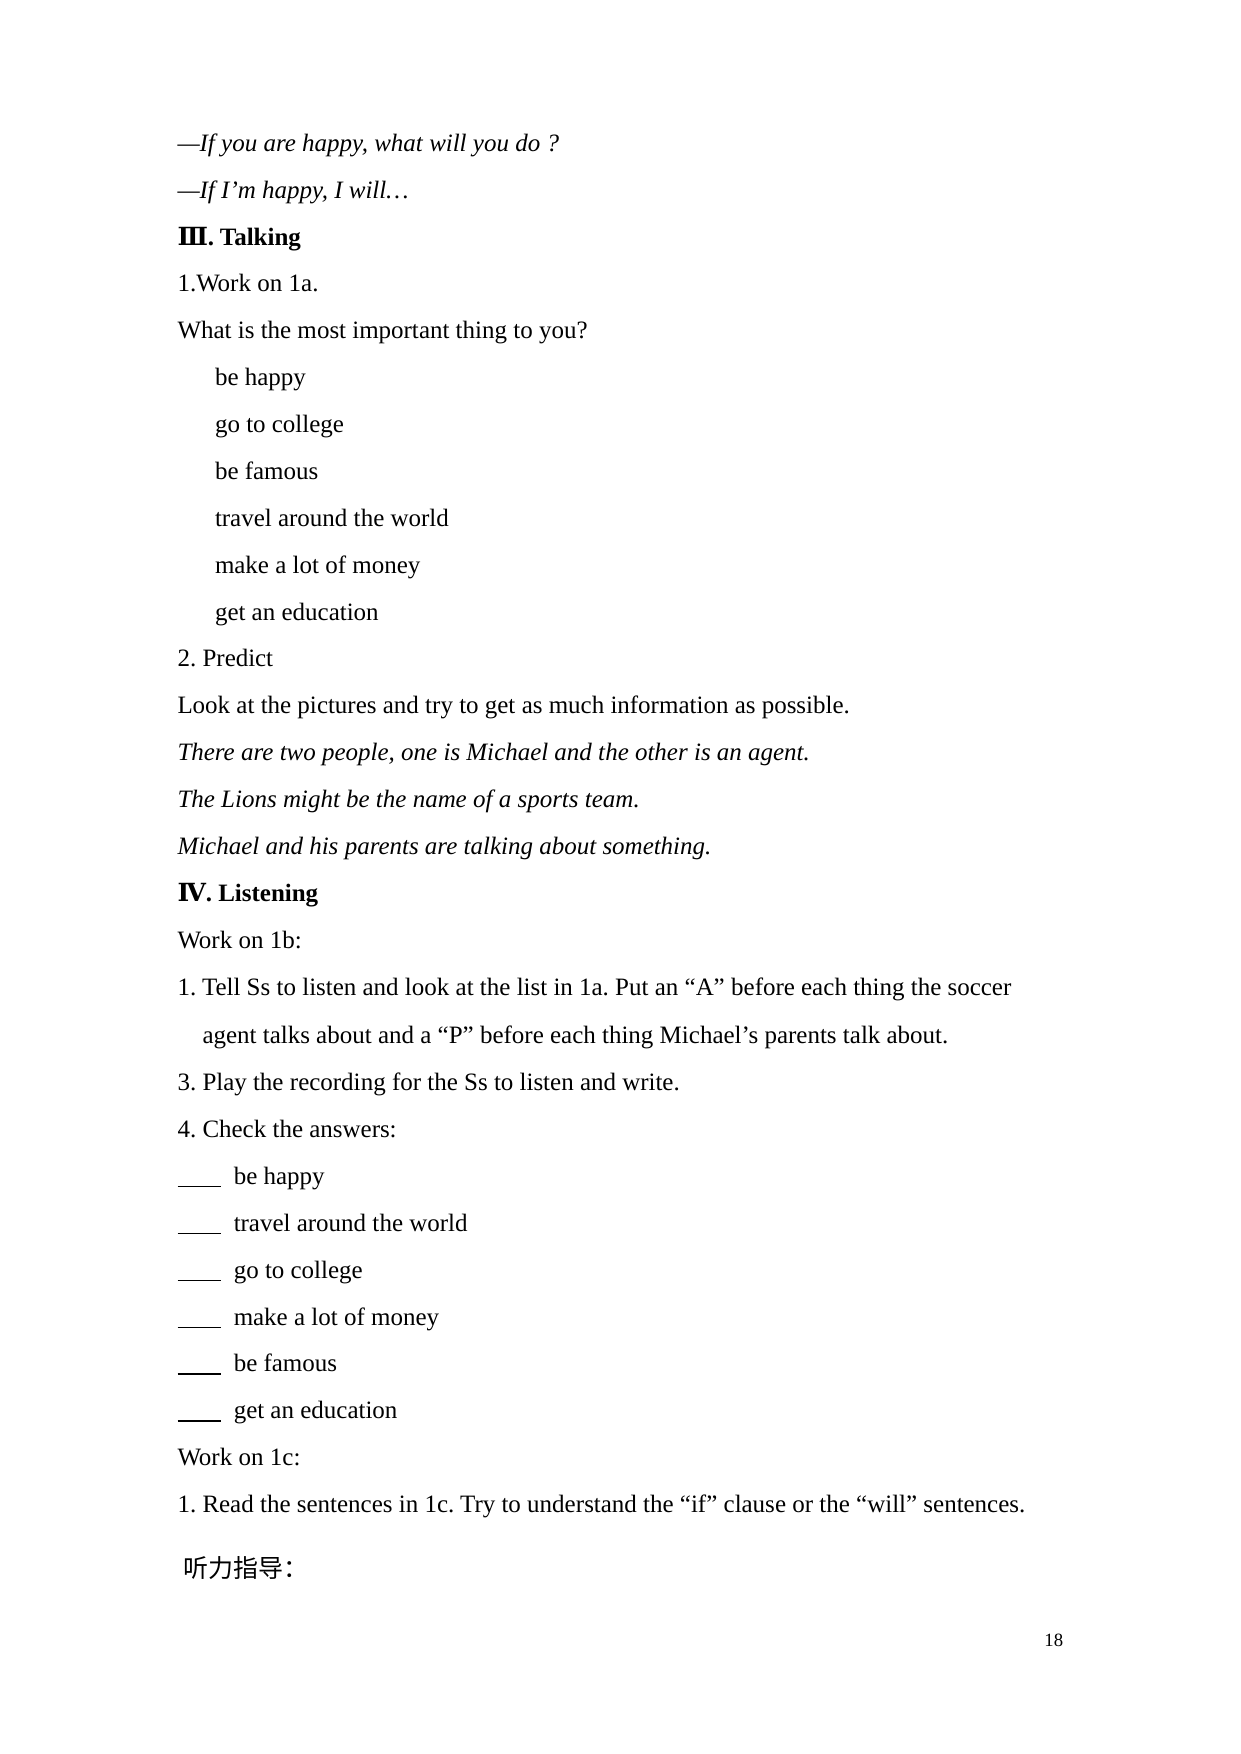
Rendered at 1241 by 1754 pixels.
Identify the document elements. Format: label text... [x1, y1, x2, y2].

text —If you are happy, what will you do ? [177, 126, 1063, 158]
text Michael and his parents are talking about something. [177, 829, 1063, 862]
text There are two people, one is Michael and the other is an agent. [177, 735, 1063, 768]
text Ⅳ. Listening [177, 876, 1063, 908]
text get an education [215, 595, 1063, 627]
text make a lot of money [177, 1300, 1063, 1332]
text make a lot of money [215, 548, 1063, 580]
text go to college [215, 407, 1063, 440]
text be famous [177, 1347, 1063, 1379]
text 2. Predict [177, 642, 1063, 674]
text Work on 1b: [177, 923, 1063, 955]
text be happy [215, 360, 1063, 393]
text 1. Tell Ss to listen and look at the list in . Put an “A” before each thing the soccer agent talks about and a “P” before each thing Michael’s parents talk about. [177, 970, 1063, 1051]
text 听力指导： [177, 1534, 1063, 1599]
text get an education [177, 1393, 1063, 1426]
text The Lions might be the name of a sports team. [177, 782, 1063, 815]
text go to college [177, 1253, 1063, 1285]
text What is the most important thing to you? [177, 313, 1063, 346]
text 1.Work on 1a. [177, 267, 1063, 299]
text 1. Read the sentences in . Try to understand the “if” clause or the “will” sentences. [177, 1487, 1063, 1520]
text Work on : [177, 1440, 1063, 1473]
text 3. Play the recording for the Ss to listen and write. [177, 1065, 1063, 1098]
text travel around the world [177, 1206, 1063, 1238]
text Ⅲ. Talking [177, 220, 1063, 252]
text —If I’m happy, I will… [177, 173, 1063, 205]
text be happy [177, 1159, 1063, 1192]
text Look at the pictures and try to get as much information as possible. [177, 688, 1063, 721]
text 4. Check the answers: [177, 1112, 1063, 1145]
text be famous [215, 454, 1063, 487]
text travel around the world [215, 501, 1063, 533]
